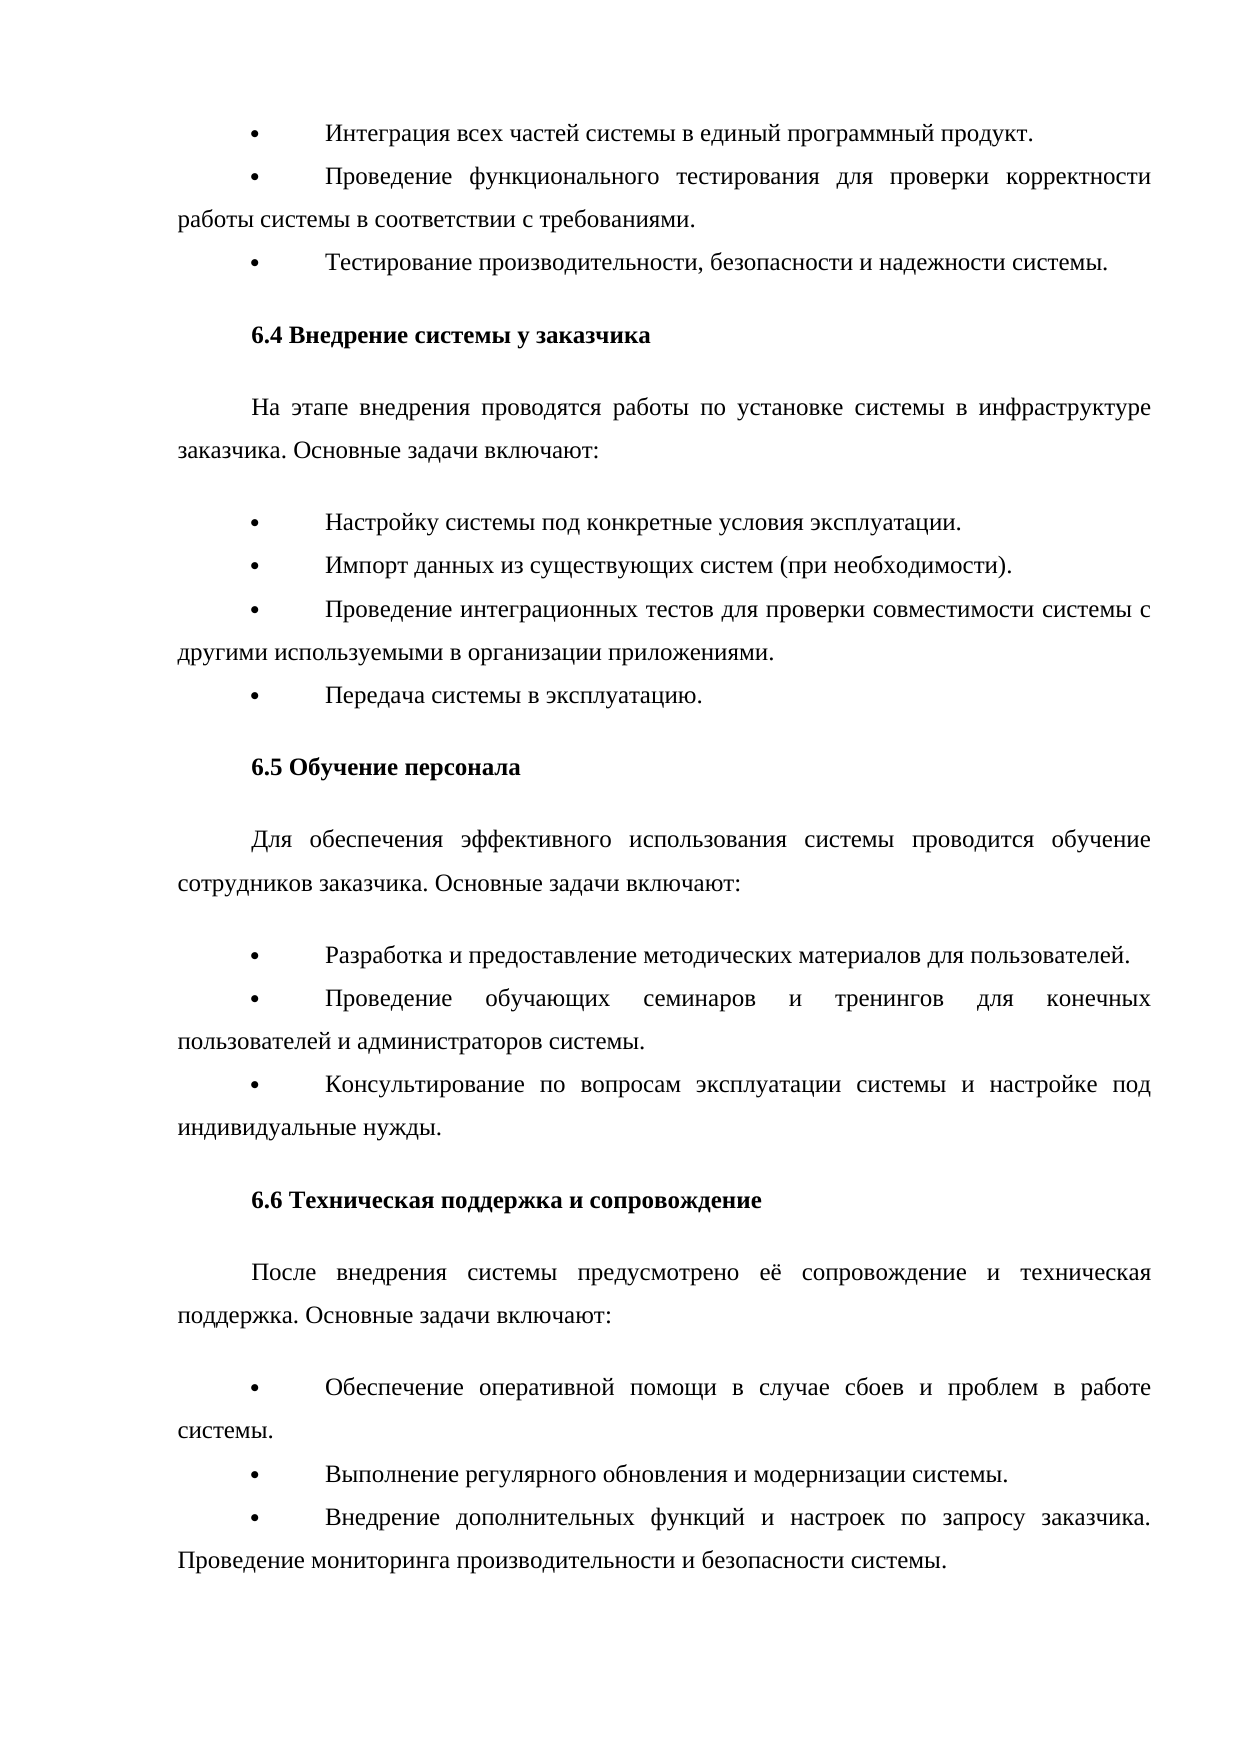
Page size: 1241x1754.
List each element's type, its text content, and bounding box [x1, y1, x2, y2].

list Проведение функционального тестирования для проверки корректности работы системы в соответствии с требованиями. [177, 161, 1152, 233]
list Тестирование производительности, безопасности и надежности системы. [177, 247, 1152, 276]
list Выполнение регулярного обновления и модернизации системы. [177, 1459, 1152, 1487]
list Консультирование по вопросам эксплуатации системы и настройке под индивидуальные нужды. [177, 1069, 1152, 1141]
list Внедрение дополнительных функций и настроек по запросу заказчика. Проведение мониторинга производительности и безопасности системы. [177, 1502, 1152, 1574]
subtitle 6.6 Техническая поддержка и сопровождение [177, 1185, 1152, 1213]
list Проведение обучающих семинаров и тренингов для конечных пользователей и администраторов системы. [177, 983, 1152, 1055]
list Разработка и предоставление методических материалов для пользователей. [177, 940, 1152, 969]
subtitle 6.4 Внедрение системы у заказчика [177, 320, 1152, 348]
list Интеграция всех частей системы в единый программный продукт. [177, 118, 1152, 147]
text Для обеспечения эффективного использования системы проводится обучение сотрудников заказчика. Основные задачи включают: [177, 824, 1152, 896]
text После внедрения системы предусмотрено её сопровождение и техническая поддержка. Основные задачи включают: [177, 1257, 1152, 1329]
list Проведение интеграционных тестов для проверки совместимости системы с другими используемыми в организации приложениями. [177, 594, 1152, 666]
list Обеспечение оперативной помощи в случае сбоев и проблем в работе системы. [177, 1372, 1152, 1444]
list Передача системы в эксплуатацию. [177, 680, 1152, 709]
list Импорт данных из существующих систем (при необходимости). [177, 551, 1152, 579]
subtitle 6.5 Обучение персонала [177, 752, 1152, 781]
list Настройку системы под конкретные условия эксплуатации. [177, 507, 1152, 536]
text На этапе внедрения проводятся работы по установке системы в инфраструктуре заказчика. Основные задачи включают: [177, 392, 1152, 464]
